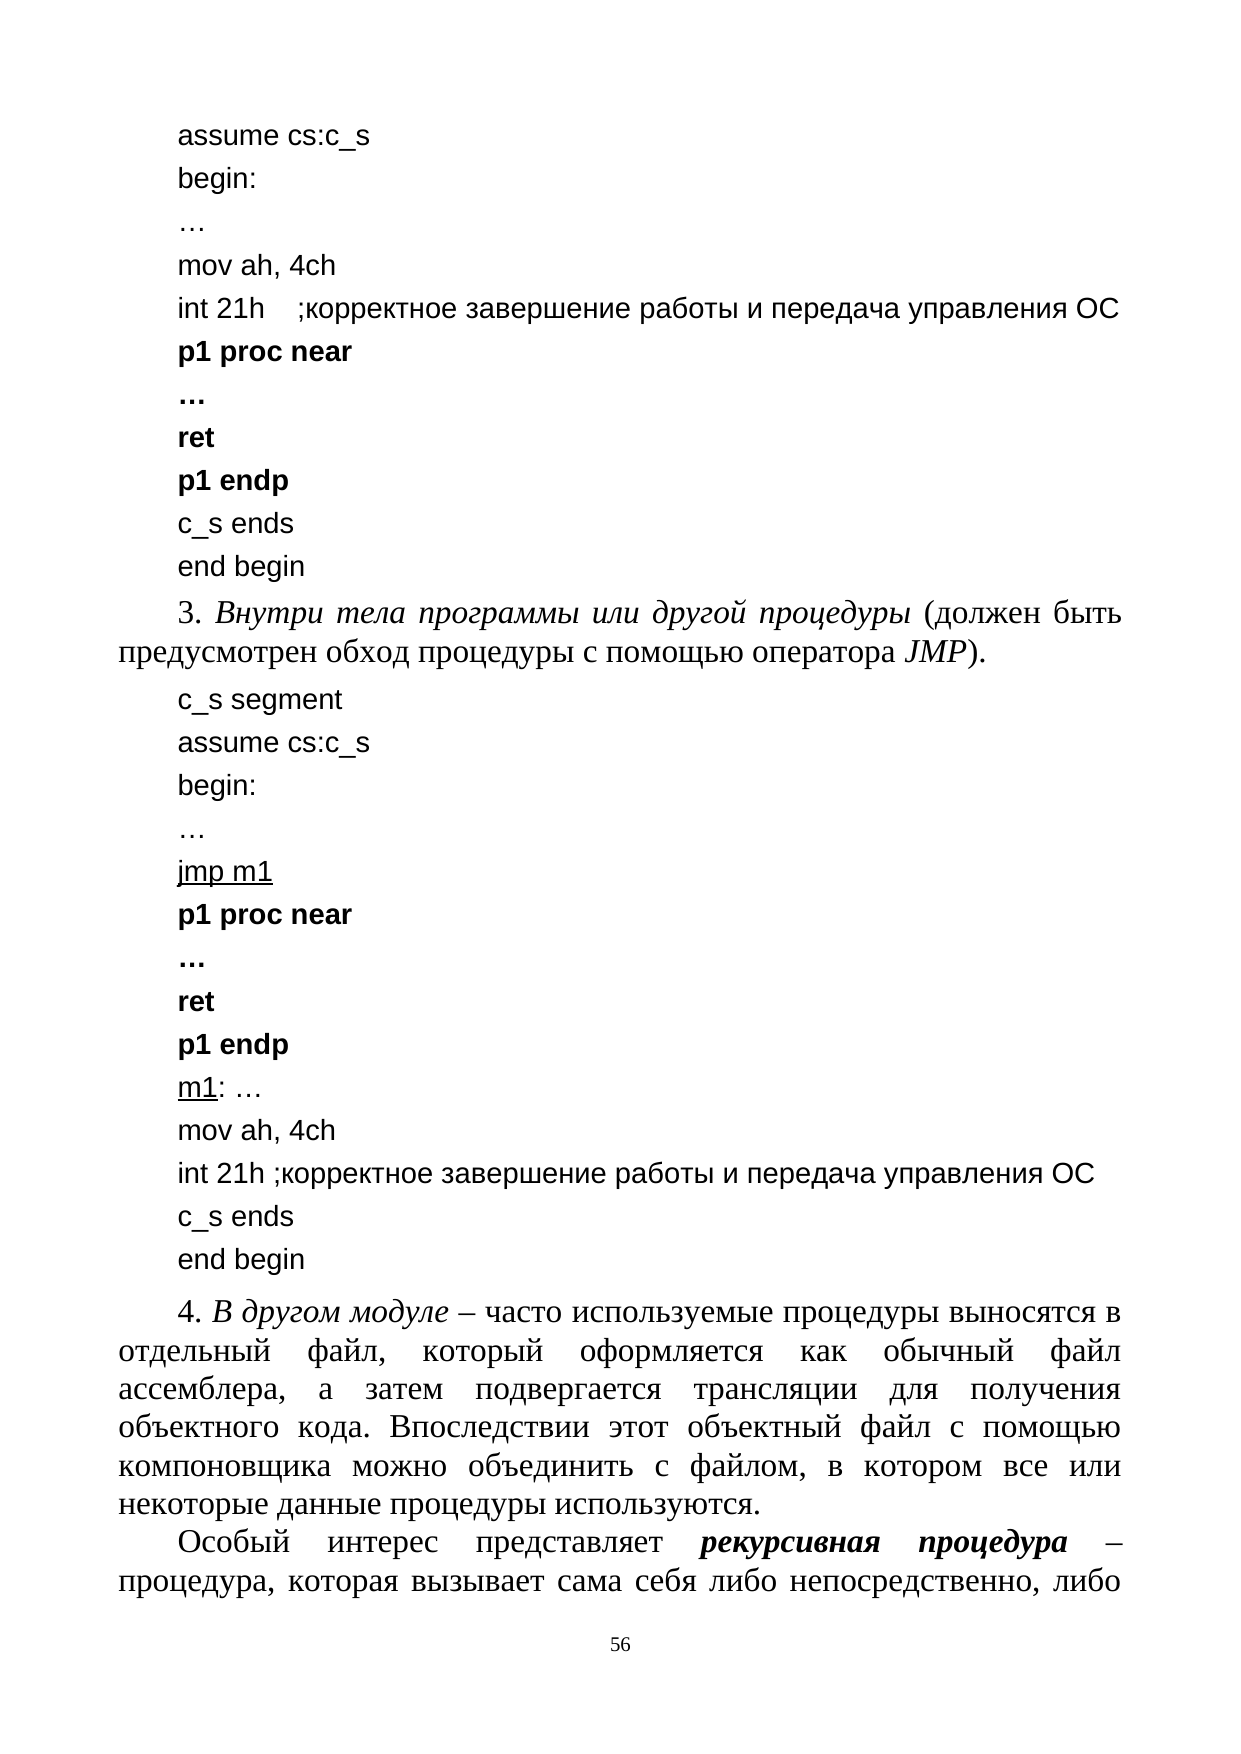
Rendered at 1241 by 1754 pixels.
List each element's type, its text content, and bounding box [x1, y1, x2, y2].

text int 21h ;корректное завершение работы и передача управления ОС [118, 291, 1122, 324]
text m1: … [118, 1070, 1122, 1103]
text … [118, 811, 1122, 844]
text p1 proc near [118, 334, 1122, 367]
text p1 endp [118, 463, 1122, 497]
text ret [118, 983, 1122, 1017]
text assume cs:c_s [118, 725, 1122, 758]
text 4. В другом модуле – часто используемые процедуры выносятся в отдельный файл, который оформляется как обычный файл ассемблера, а затем подвергается трансляции для получения объектного кода. Впоследствии этот объектный файл с помощью компоновщика можно объединить с файлом, в котором все или некоторые данные процедуры используются. [118, 1292, 1122, 1522]
text … [118, 377, 1122, 410]
text ret [118, 420, 1122, 453]
text c_s ends [118, 506, 1122, 540]
text mov ah, 4ch [118, 247, 1122, 281]
text mov ah, 4ch [118, 1113, 1122, 1146]
text assume cs:c_s [118, 118, 1122, 152]
text 3. Внутри тела программы или другой процедуры (должен быть предусмотрен обход процедуры с помощью оператора JMP). [118, 592, 1122, 669]
text p1 endp [118, 1027, 1122, 1060]
text end begin [118, 1242, 1122, 1276]
text … [118, 940, 1122, 974]
text p1 proc near [118, 897, 1122, 931]
text end begin [118, 549, 1122, 583]
text c_s ends [118, 1199, 1122, 1233]
text c_s segment [118, 682, 1122, 715]
text int 21h ;корректное завершение работы и передача управления ОС [118, 1156, 1122, 1189]
text … [118, 204, 1122, 238]
text jmp m1 [118, 854, 1122, 888]
text begin: [118, 768, 1122, 801]
text begin: [118, 161, 1122, 195]
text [118, 1522, 1122, 1598]
